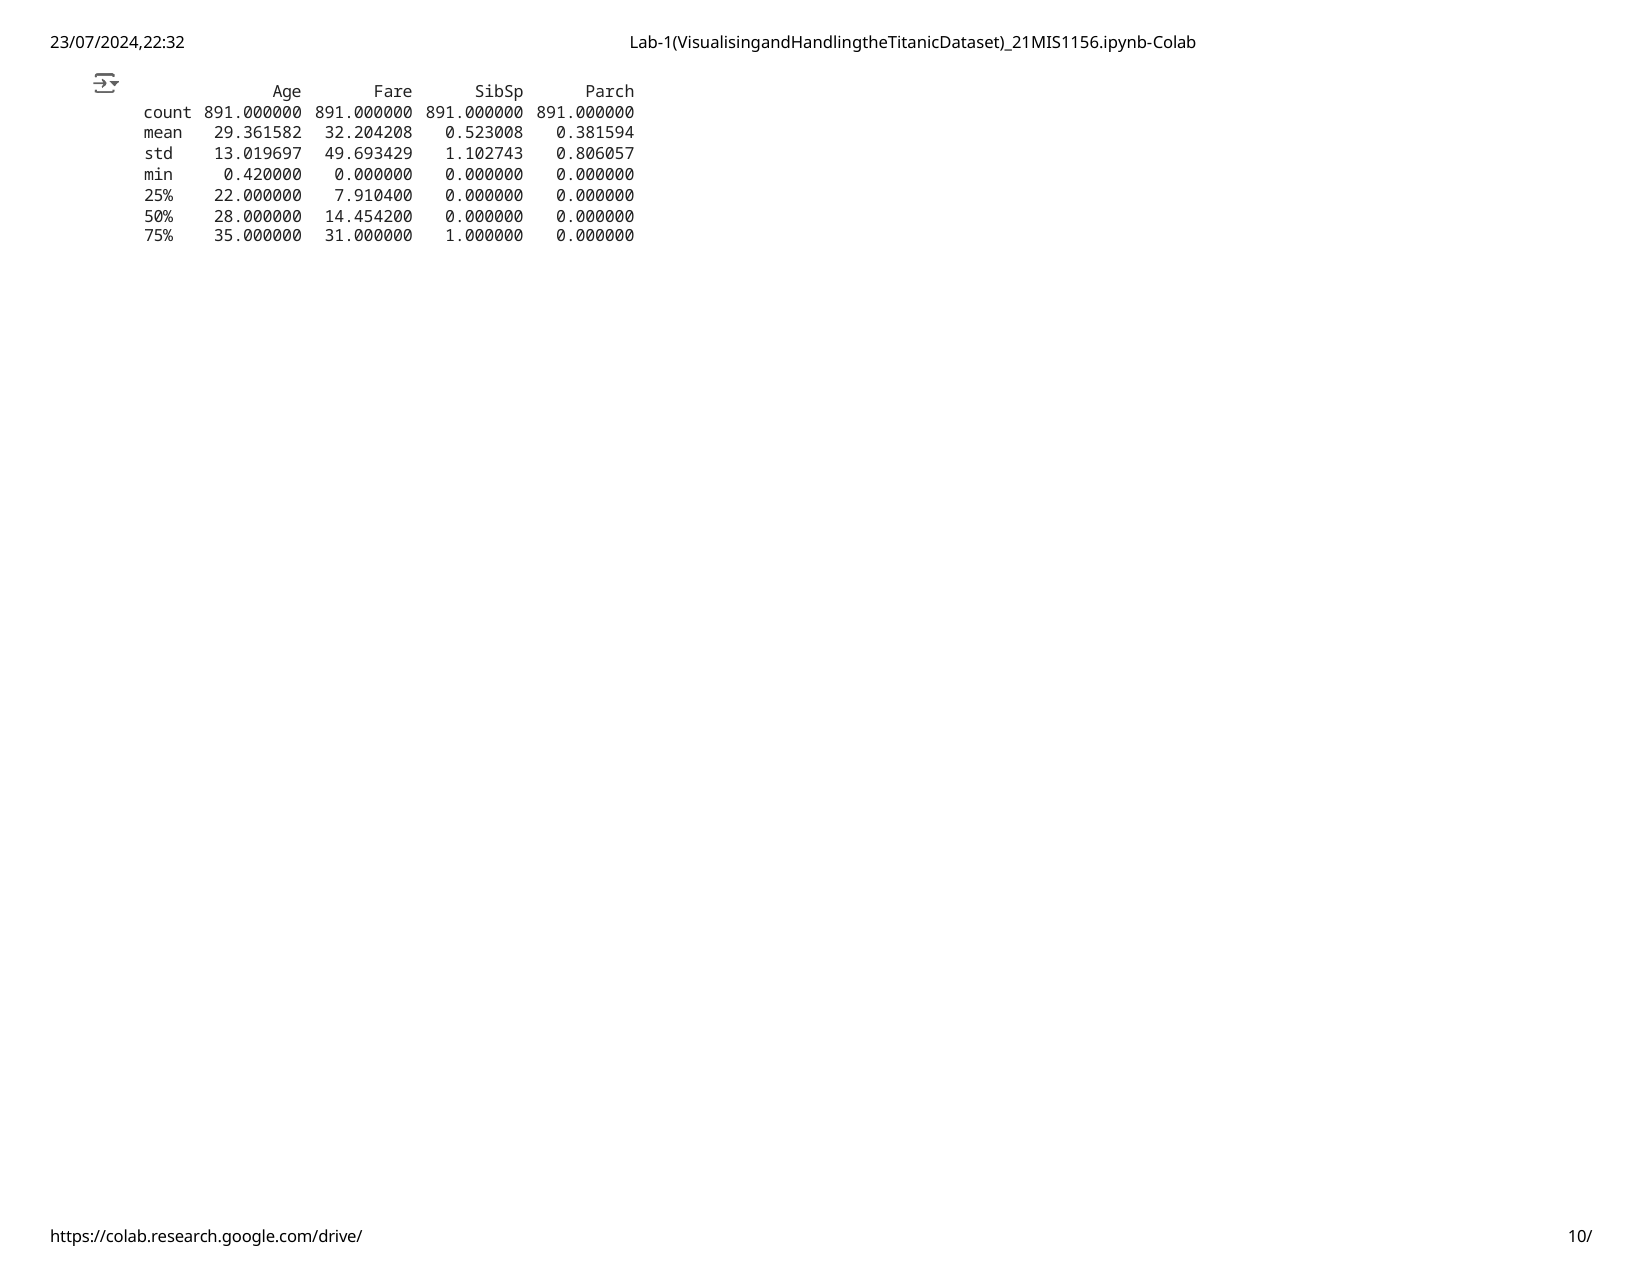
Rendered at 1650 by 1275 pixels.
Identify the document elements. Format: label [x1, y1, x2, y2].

picture [93, 73, 119, 93]
